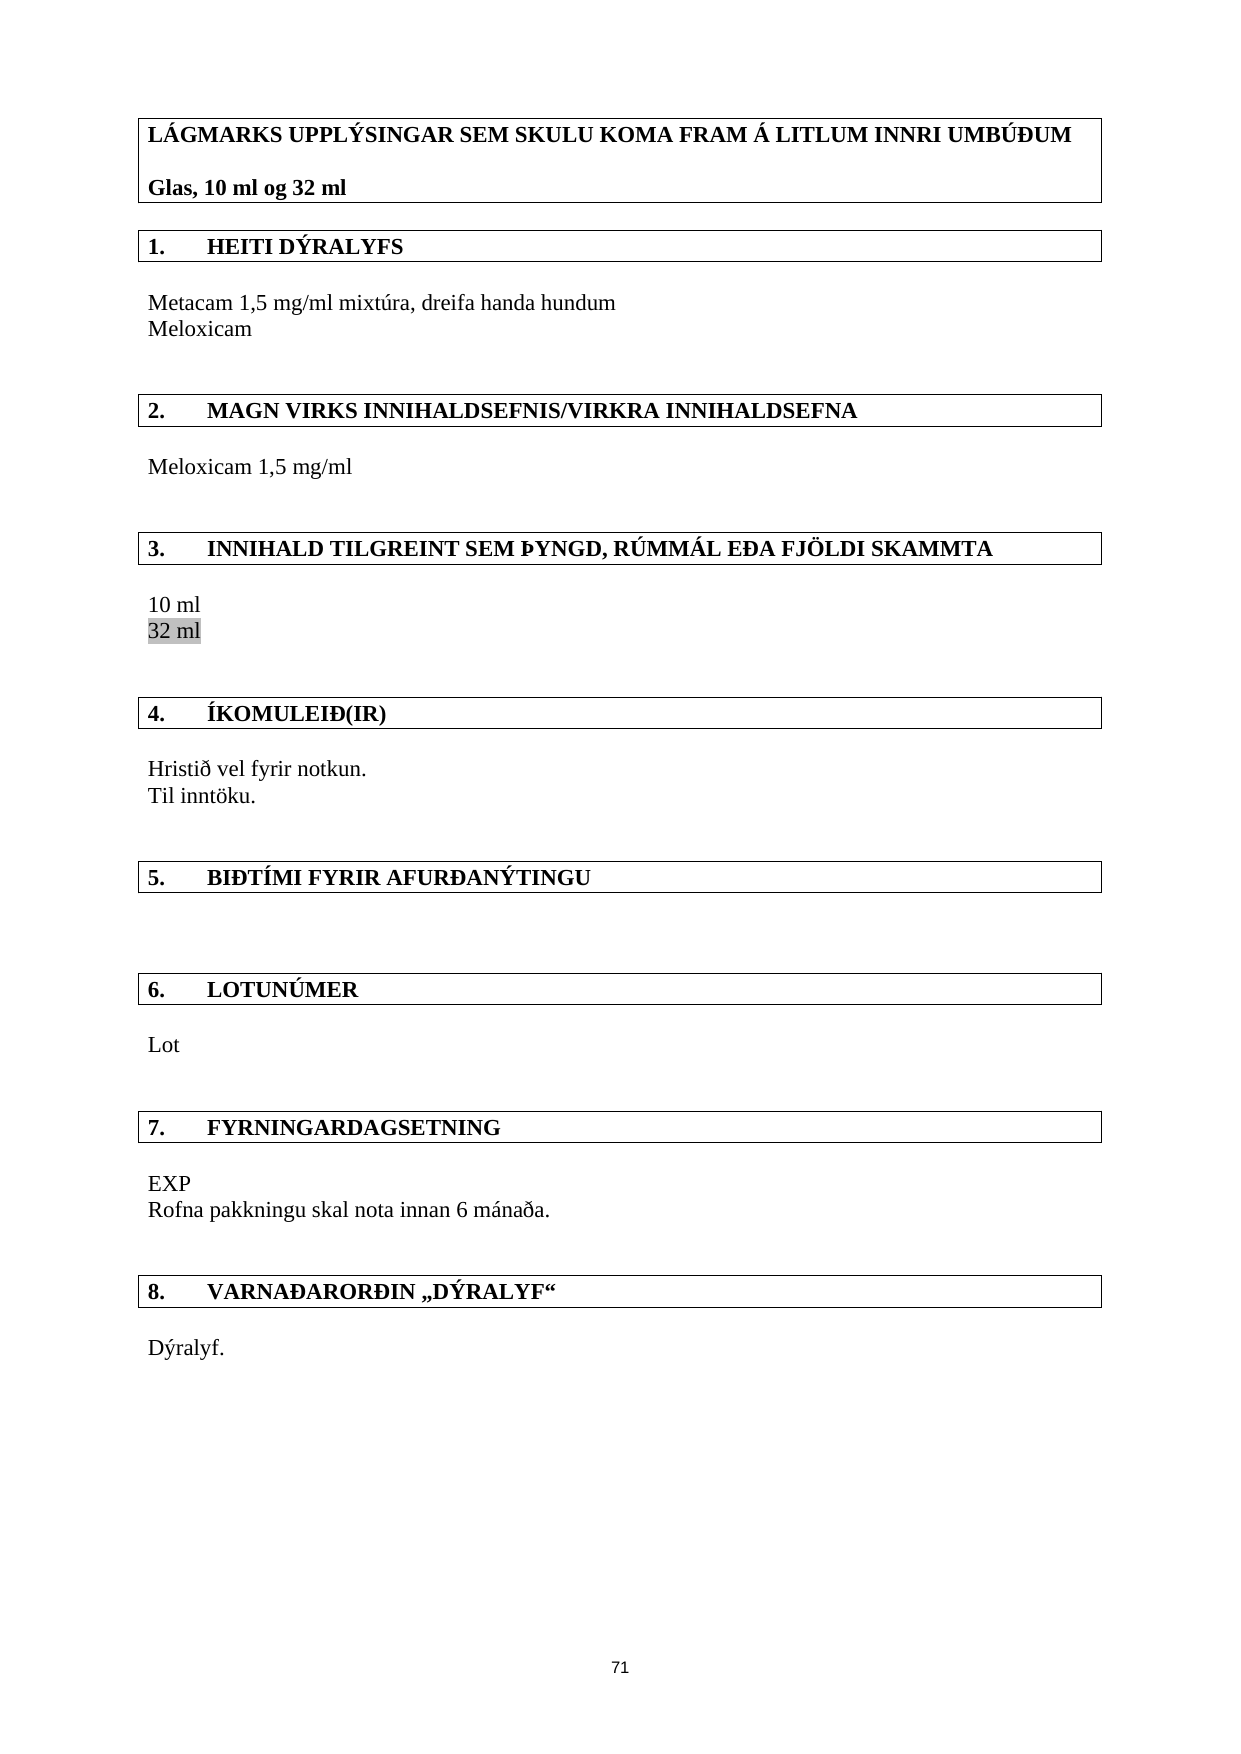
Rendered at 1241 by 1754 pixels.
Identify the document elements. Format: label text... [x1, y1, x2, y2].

text 6. LOTUNÚMER [139, 974, 1101, 1004]
text Lot [148, 1032, 1092, 1058]
text 10 ml [148, 591, 1092, 617]
text EXP [148, 1169, 1092, 1196]
text Hristið vel fyrir notkun. [148, 756, 1092, 782]
text Glas, 10 ml og 32 ml [139, 171, 1101, 202]
text 3. INNIHALD TILGREINT ÞYNGD, RÚMMÁL EÐA FJÖLDI SKAMMTA [139, 533, 1101, 564]
text 4. ÍKOMULEIÐ(IR) [139, 698, 1101, 728]
text 7. FYRNINGARDAGSETNING [139, 1112, 1101, 1142]
text Dýralyf. [148, 1334, 1092, 1360]
text Meloxicam 1,5 mg/ml [148, 453, 1092, 479]
text Meloxicam [148, 315, 1092, 341]
text 32 ml [148, 617, 1092, 644]
text Til inntöku. [148, 782, 1092, 808]
text 1. HEITI DÝRALYFS [139, 231, 1101, 261]
text Metacam 1,5 mg/ml mixtúra, dreifa handa hundum [148, 289, 1092, 315]
text LÁGMARKS UPPLÝSINGAR SKULU KOMA FRAM Á LITLUM INNRI UMBÚÐUM [139, 119, 1101, 148]
text 5. BIÐTÍMI FYRIR AFURÐANÝTINGU [139, 862, 1101, 892]
text 2. VIRKS INNIHALDSEFNIS/VIRKRA INNIHALDSEFNA [139, 395, 1101, 426]
text Rofna pakkningu skal nota innan 6 mánaða. [148, 1196, 1092, 1222]
text 8. VARNAÐARORÐIN „DÝRALYF“ [139, 1276, 1101, 1307]
